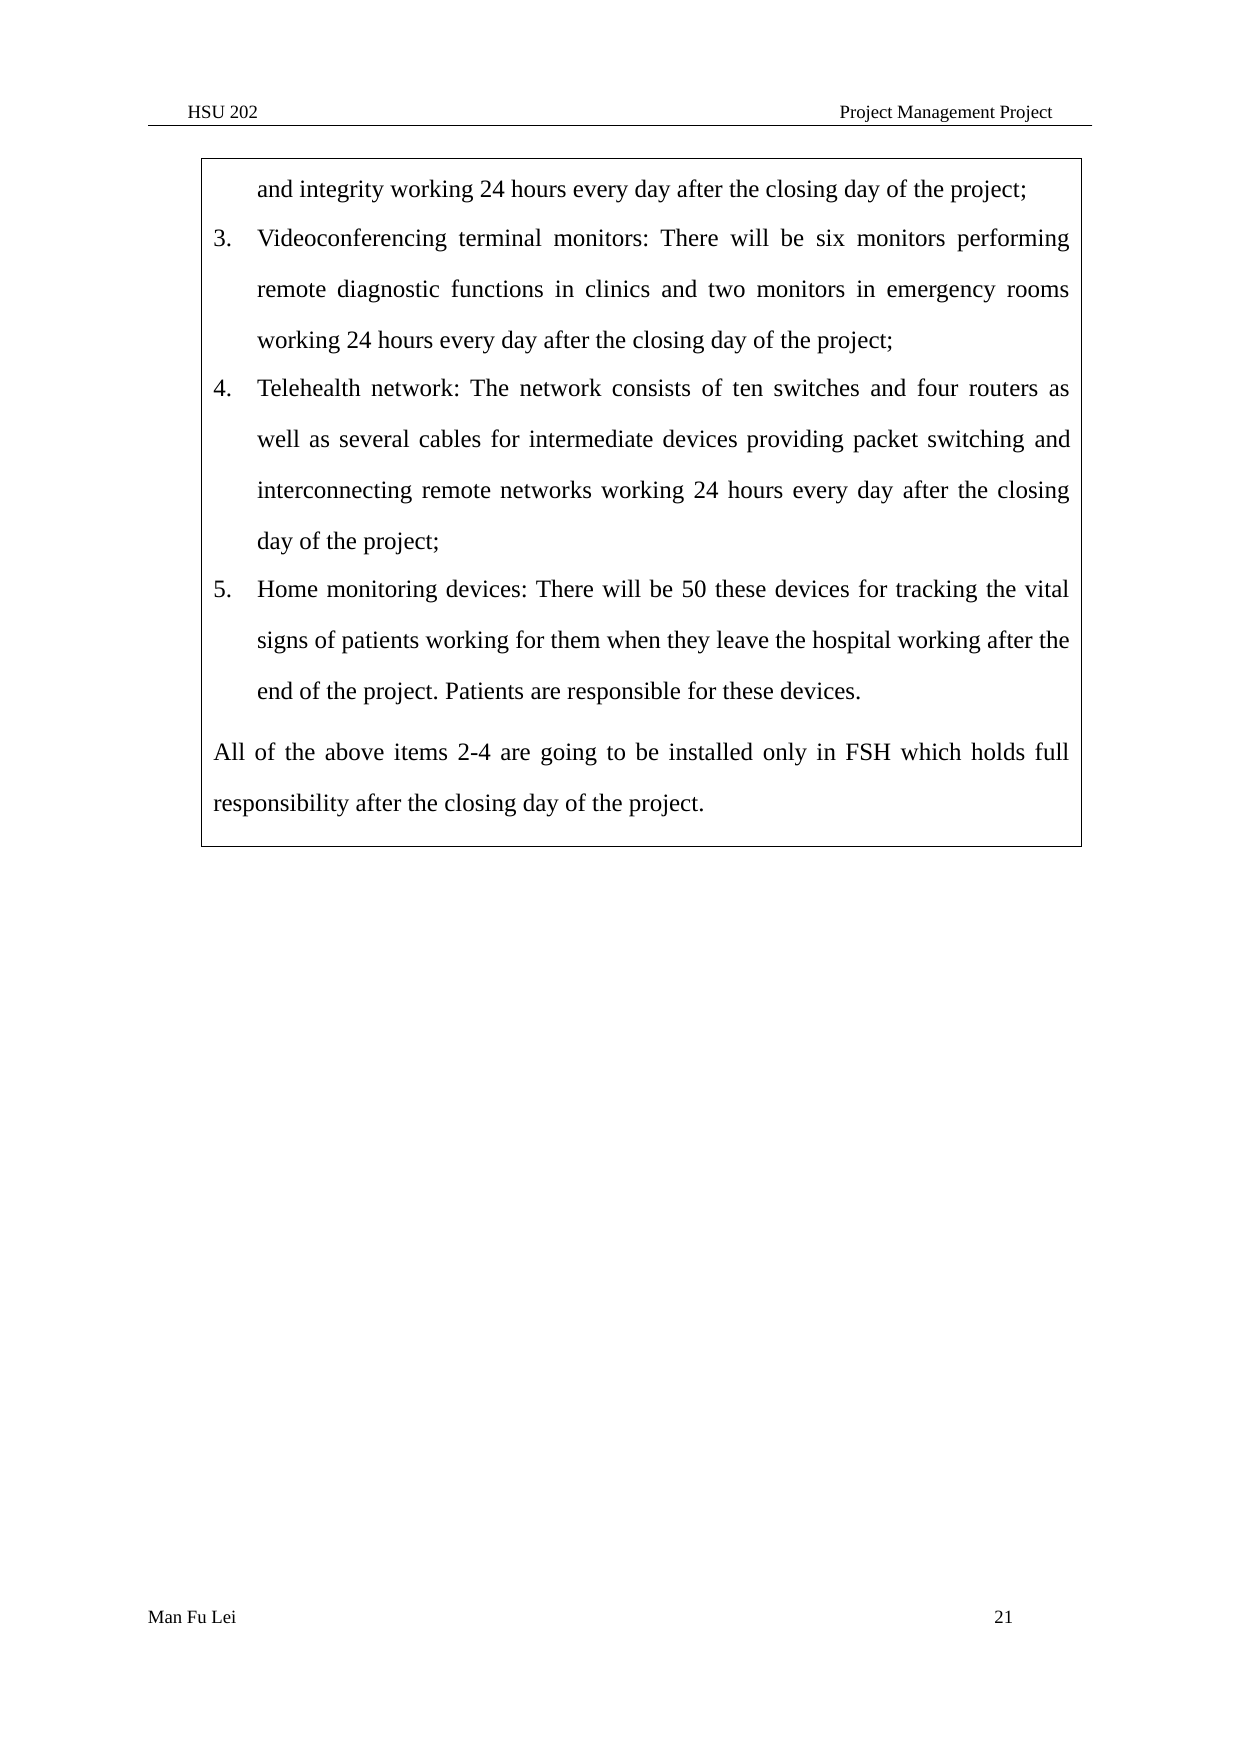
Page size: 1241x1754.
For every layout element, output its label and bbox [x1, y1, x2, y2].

table_cell [202, 159, 1081, 846]
